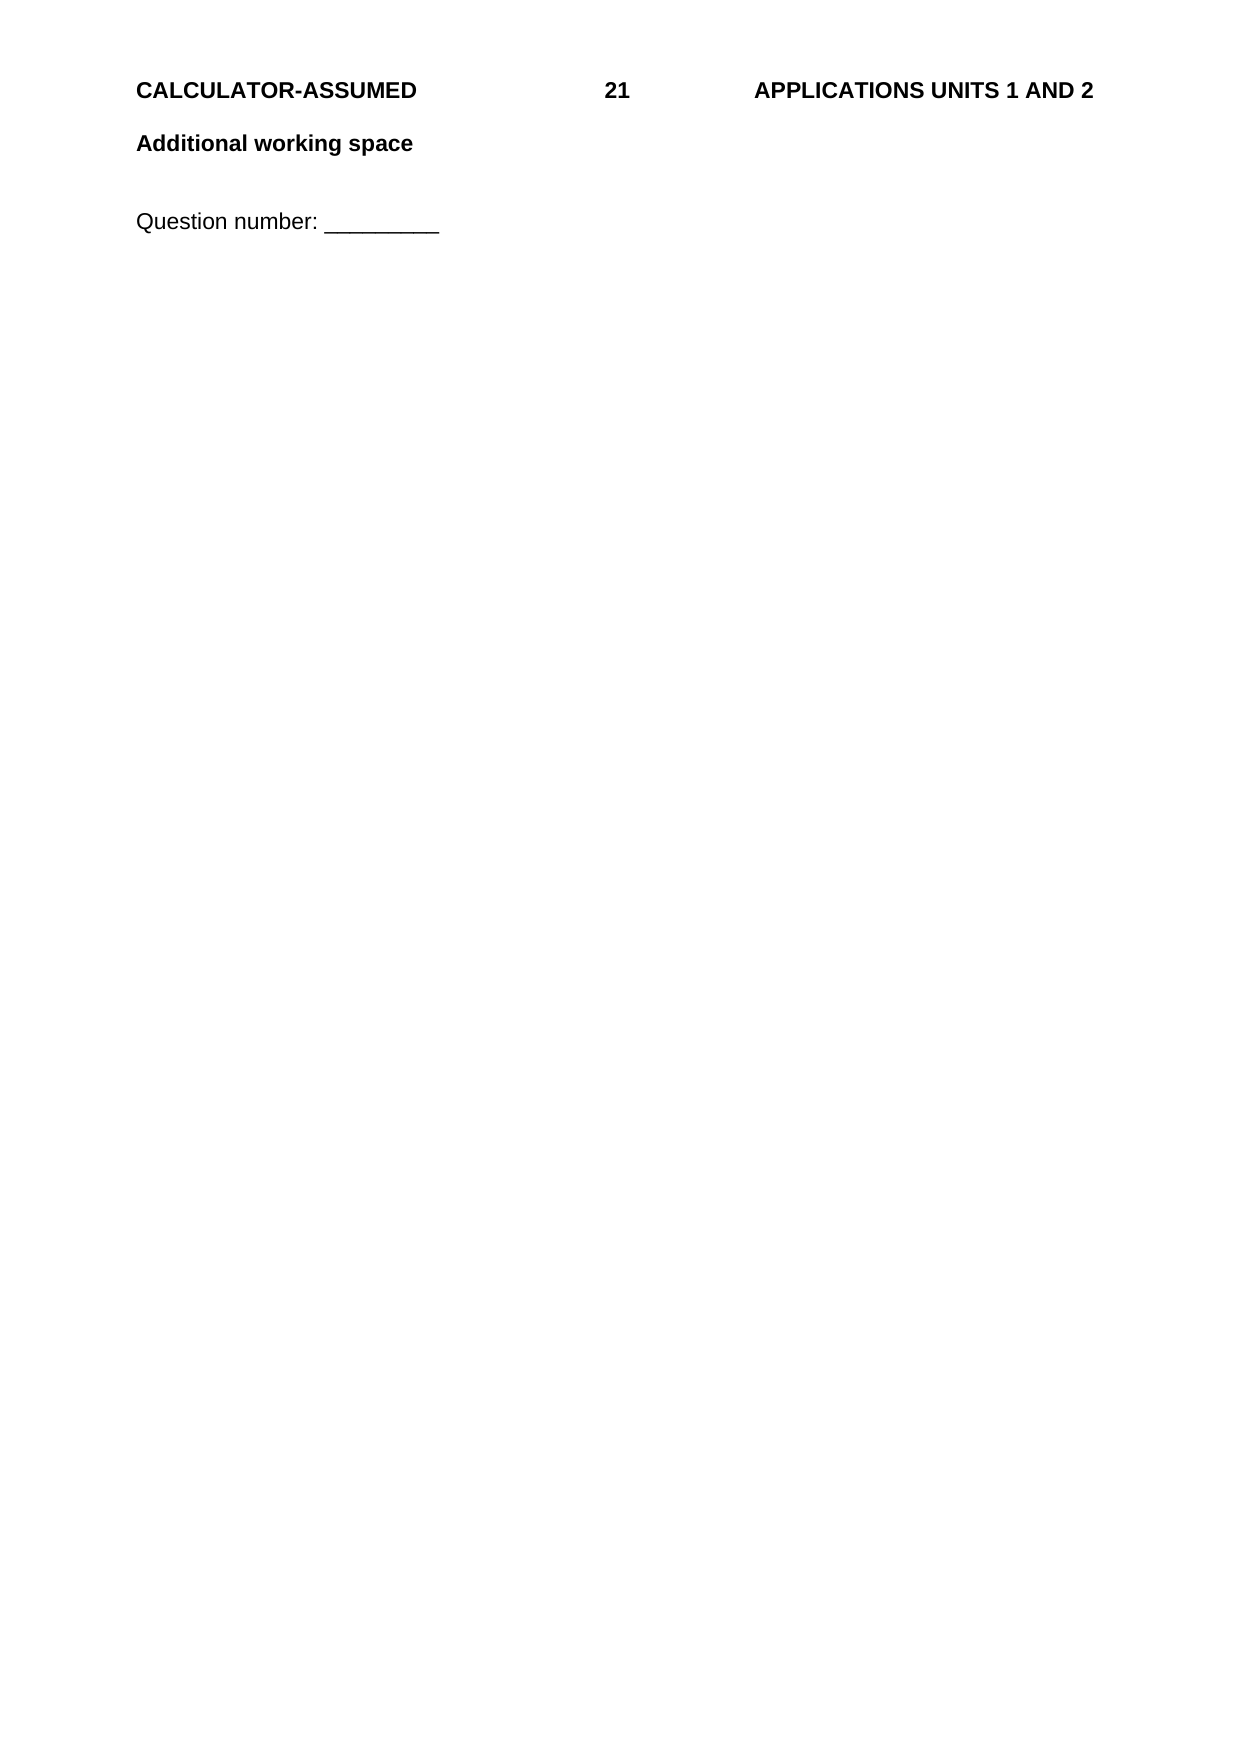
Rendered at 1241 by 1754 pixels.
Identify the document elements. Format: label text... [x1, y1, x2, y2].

text Question number: _________ [136, 208, 1122, 234]
text Additional working space [136, 130, 1122, 156]
